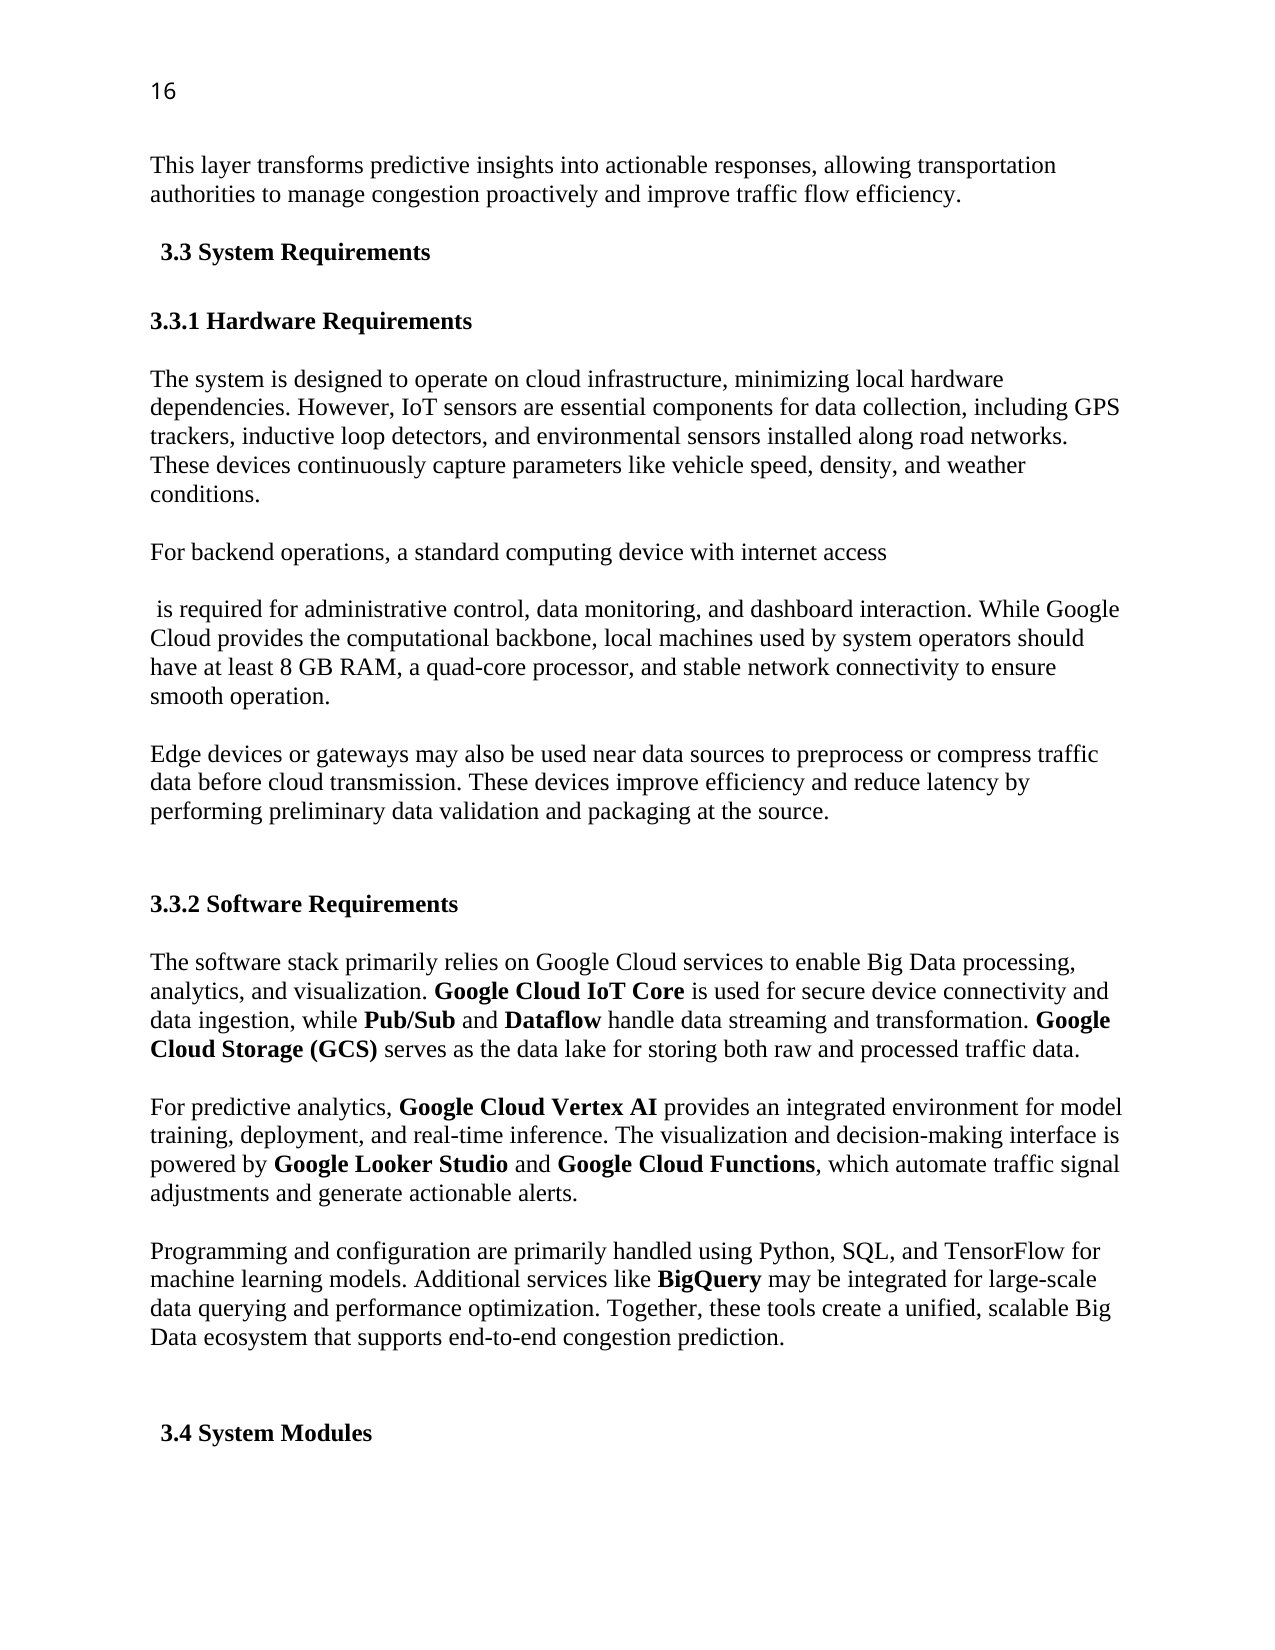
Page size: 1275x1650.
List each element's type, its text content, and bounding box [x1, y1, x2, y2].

text The software stack primarily relies on Google Cloud services to enable Big Data processing, analytics, and visualization. Google Cloud IoT Core is used for secure device connectivity and data ingestion, while Pub/Sub and Dataflow handle data streaming and transformation. Google Cloud Storage (GCS) serves as the data lake for storing both raw and processed traffic data. [150, 947, 1125, 1062]
text For backend operations, a standard computing device with internet access [150, 537, 1125, 565]
text Edge devices or gateways may also be used near data sources to preprocess or compress traffic data before cloud transmission. These devices improve efficiency and reduce latency by performing preliminary data validation and packaging at the source. [150, 739, 1125, 825]
subtitle 3.3 System Requirements [160, 237, 1125, 265]
subtitle 3.4 System Modules [160, 1418, 1125, 1447]
subtitle 3.3.1 Hardware Requirements [150, 306, 1125, 334]
text The system is designed to operate on cloud infrastructure, minimizing local hardware dependencies. However, IoT sensors are essential components for data collection, including GPS trackers, inductive loop detectors, and environmental sensors installed along road networks. These devices continuously capture parameters like vehicle speed, density, and weather conditions. [150, 364, 1125, 507]
text For predictive analytics, Google Cloud Vertex AI provides an integrated environment for model training, deployment, and real-time inference. The visualization and decision-making interface is powered by Google Looker Studio and Google Cloud Functions, which automate traffic signal adjustments and generate actionable alerts. [150, 1092, 1125, 1207]
text Programming and configuration are primarily handled using Python, SQL, and TensorFlow for machine learning models. Additional services like BigQuery may be integrated for large-scale data querying and performance optimization. Together, these tools create a unified, scalable Big Data ecosystem that supports end-to-end congestion prediction. [150, 1236, 1125, 1351]
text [150, 150, 1125, 207]
text is required for administrative control, data monitoring, and dashboard interaction. While Google Cloud provides the computational backbone, local machines used by system operators should have at least 8 GB RAM, a quad-core processor, and stable network connectivity to ensure smooth operation. [150, 594, 1125, 709]
subtitle 3.3.2 Software Requirements [150, 889, 1125, 918]
